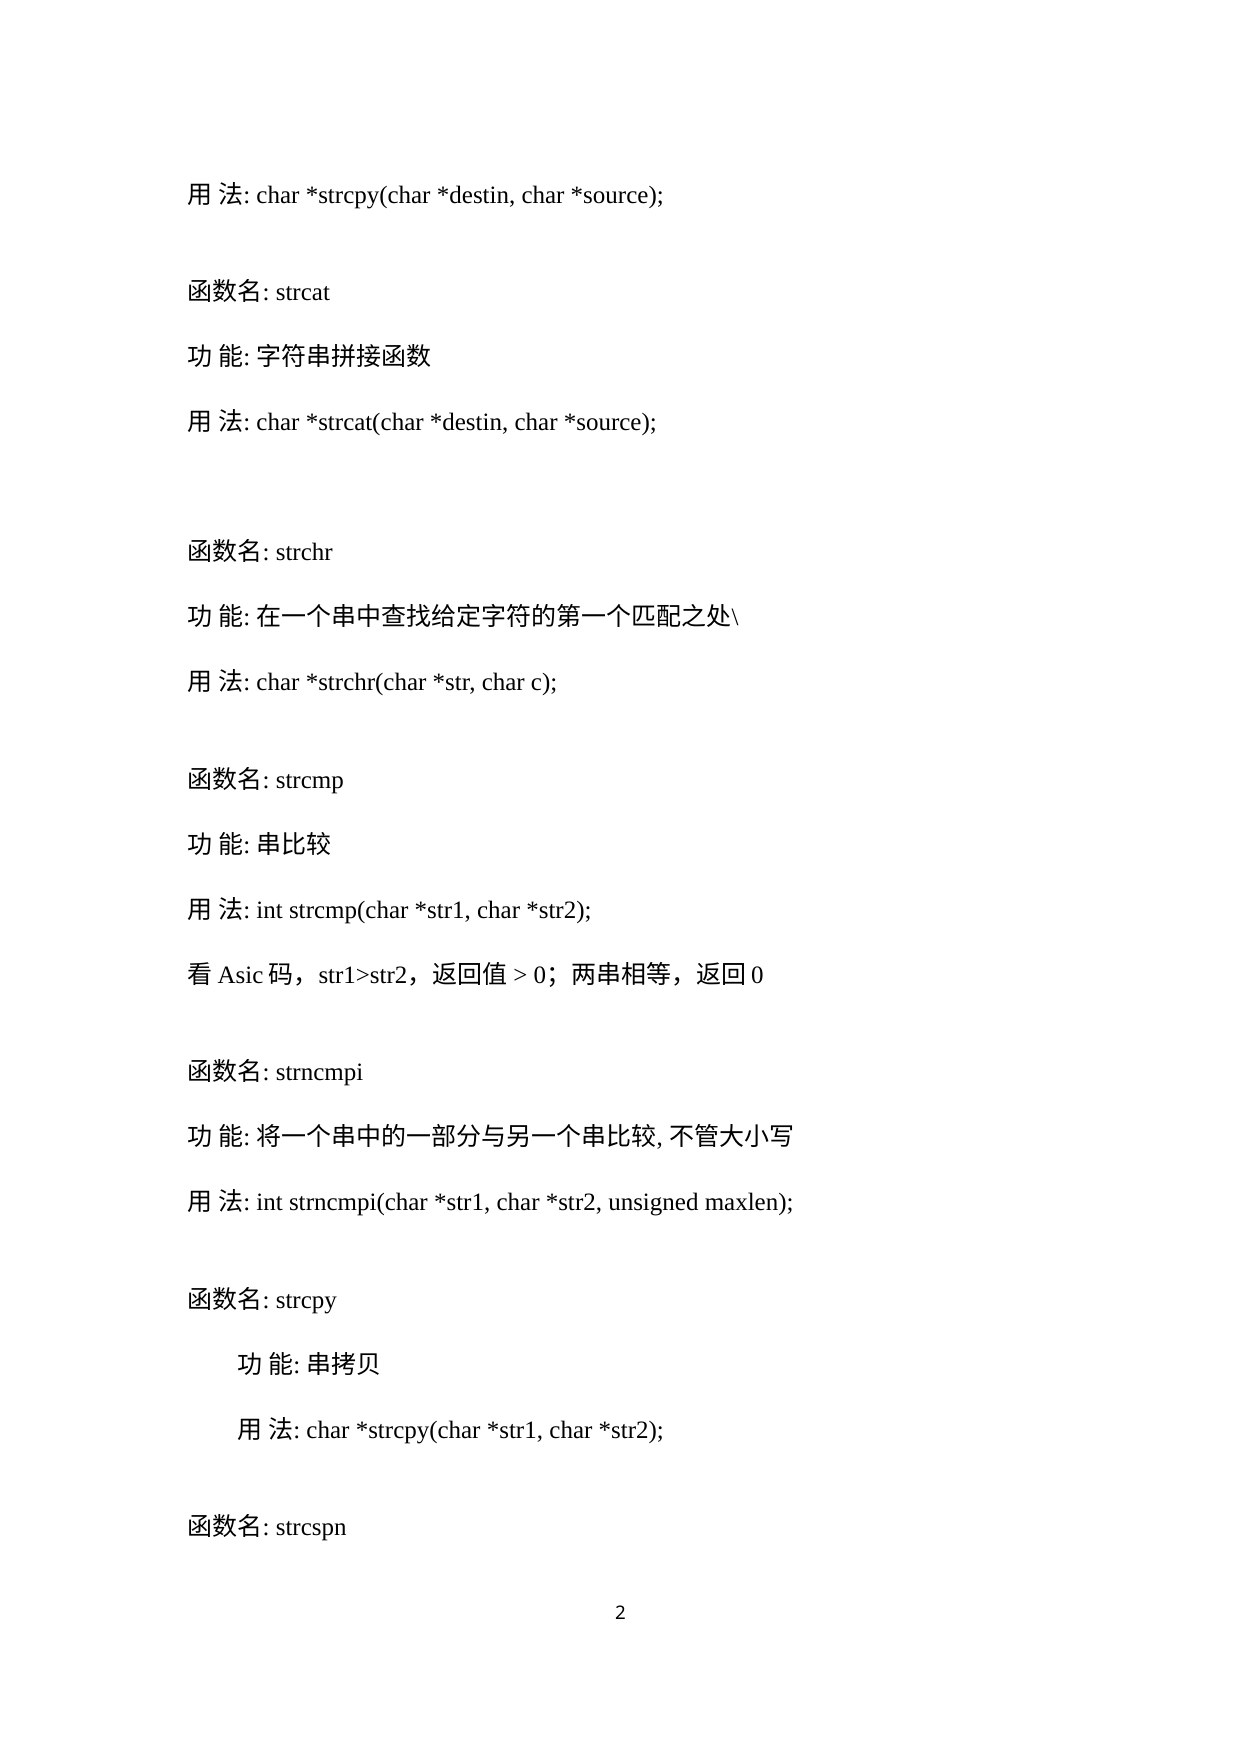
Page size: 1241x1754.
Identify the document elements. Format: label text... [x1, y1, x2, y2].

text 函数名: strcspn [187, 1492, 1053, 1557]
text 功 能: 串比较 [187, 810, 1053, 875]
text 功 能: 将一个串中的一部分与另一个串比较, 不管大小写 [187, 1102, 1053, 1167]
text 功 能: 字符串拼接函数 [187, 322, 1053, 387]
text 用 法: char *strchr(char *str, char c); [187, 647, 1053, 712]
text 函数名: strcpy [187, 1265, 1053, 1330]
text 用 法: int strncmpi(char *str1, char *str2, unsigned maxlen); [187, 1167, 1053, 1232]
text 用 法: char *strcpy(char *destin, char *source); [187, 160, 1053, 225]
text 功 能: 串拷贝 [187, 1330, 1053, 1395]
text 函数名: strcmp [187, 745, 1053, 810]
text 函数名: strcat [187, 257, 1053, 322]
text 用 法: char *strcat(char *destin, char *source); [187, 387, 1053, 452]
text 函数名: strchr [187, 517, 1053, 582]
text 功 能: 在一个串中查找给定字符的第一个匹配之处\ [187, 582, 1053, 647]
text 函数名: strncmpi [187, 1037, 1053, 1102]
text 看Asic码，str1>str2，返回值 > 0；两串相等，返回0 [187, 940, 1053, 1005]
text 用 法: char *strcpy(char *str1, char *str2); [187, 1395, 1053, 1460]
text 用 法: int strcmp(char *str1, char *str2); [187, 875, 1053, 940]
